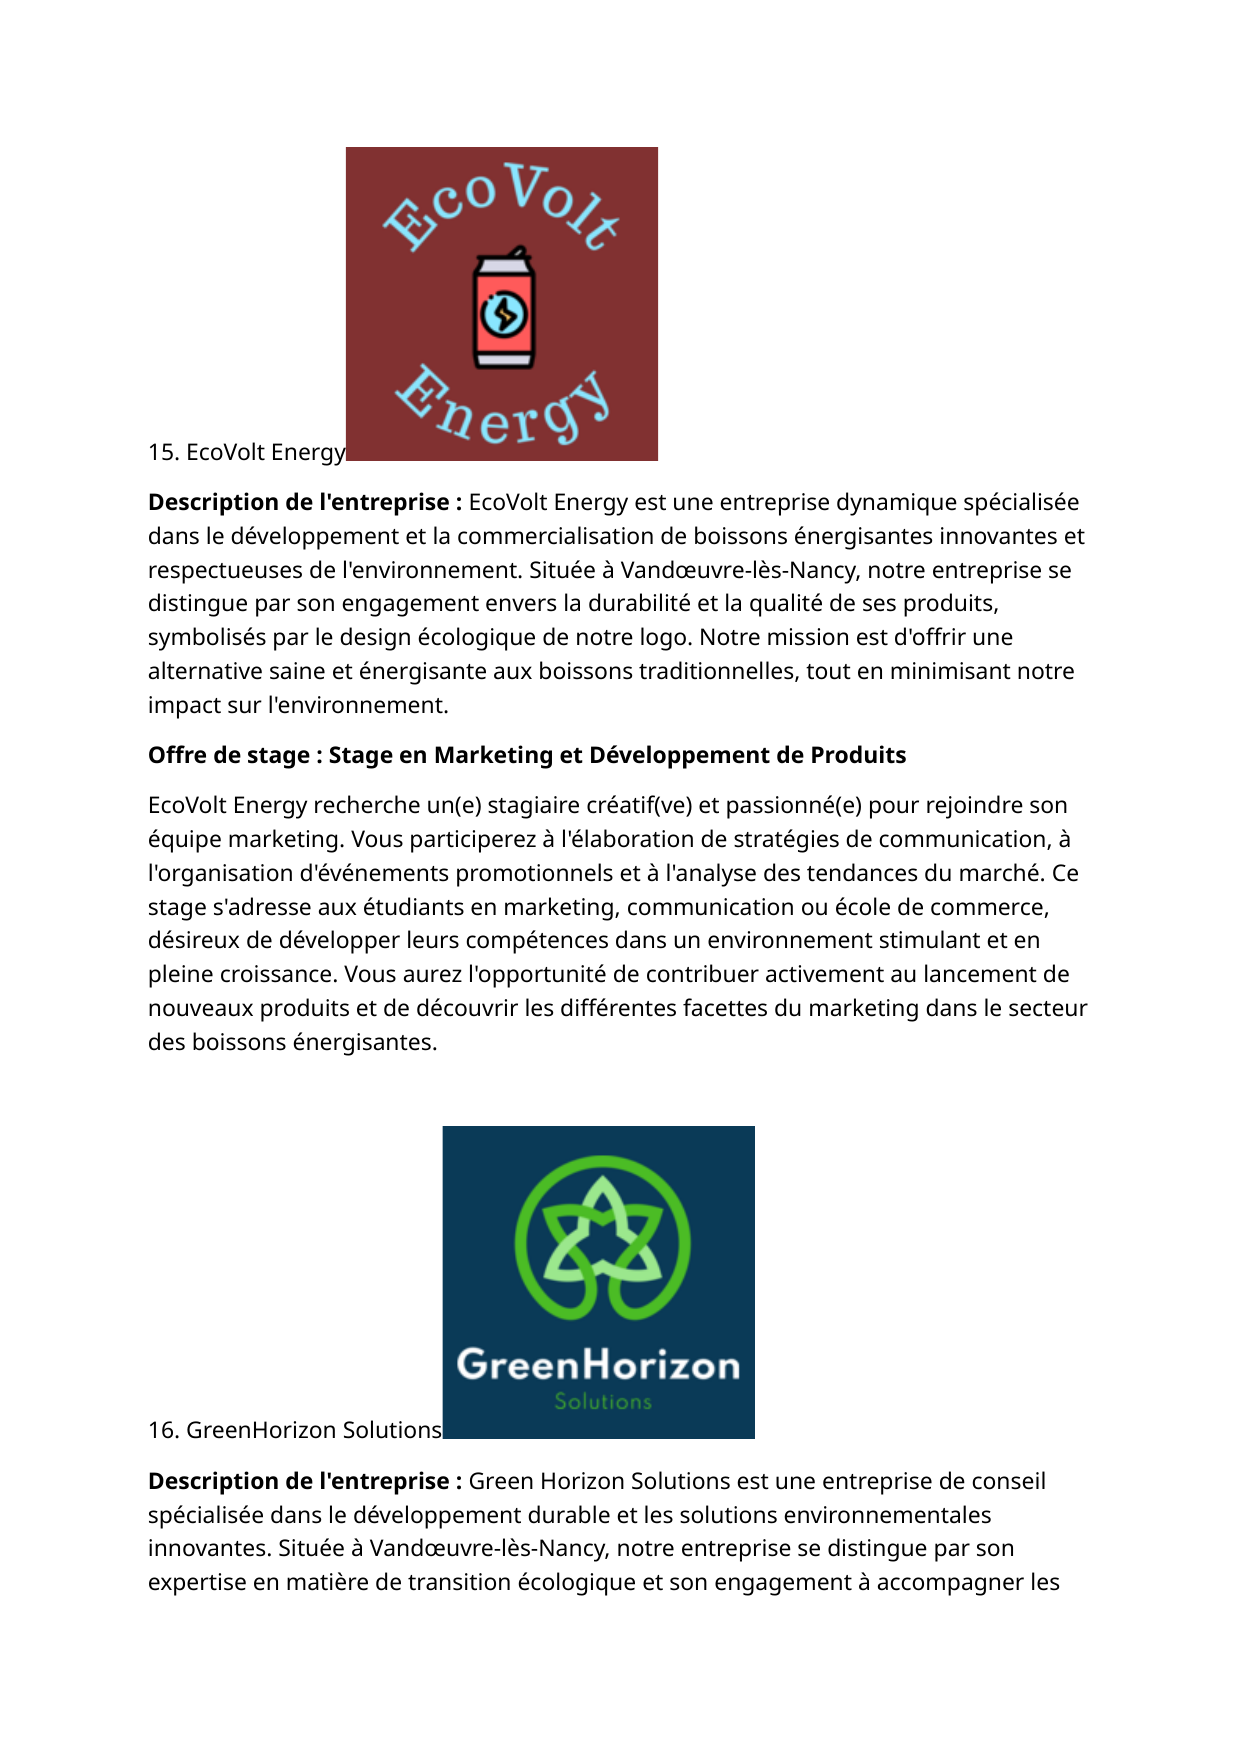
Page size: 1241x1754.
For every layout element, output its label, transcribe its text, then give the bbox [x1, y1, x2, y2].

text Offre de stage : Stage en Marketing et Développement de Produits [148, 739, 1093, 770]
picture [345, 147, 659, 461]
text Description de l'entreprise : EcoVolt Energy est une entreprise dynamique spécialisée dans le développement et la commercialisation de boissons énergisantes innovantes et respectueuses de l'environnement. Située à Vandœuvre-lès-Nancy, notre entreprise se distingue par son engagement envers la durabilité et la qualité de ses produits, symbolisés par le design écologique de notre logo. Notre mission est d'offrir une alternative saine et énergisante aux boissons traditionnelles, tout en minimisant notre impact sur l'environnement. [148, 486, 1093, 720]
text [148, 1465, 1093, 1597]
picture [442, 1126, 755, 1439]
text EcoVolt Energy recherche un(e) stagiaire créatif(ve) et passionné(e) pour rejoindre son équipe marketing. Vous participerez à l'élaboration de stratégies de communication, à l'organisation d'événements promotionnels et à l'analyse des tendances du marché. Ce stage s'adresse aux étudiants en marketing, communication ou école de commerce, désireux de développer leurs compétences dans un environnement stimulant et en pleine croissance. Vous aurez l'opportunité de contribuer activement au lancement de nouveaux produits et de découvrir les différentes facettes du marketing dans le secteur des boissons énergisantes. [148, 789, 1093, 1057]
